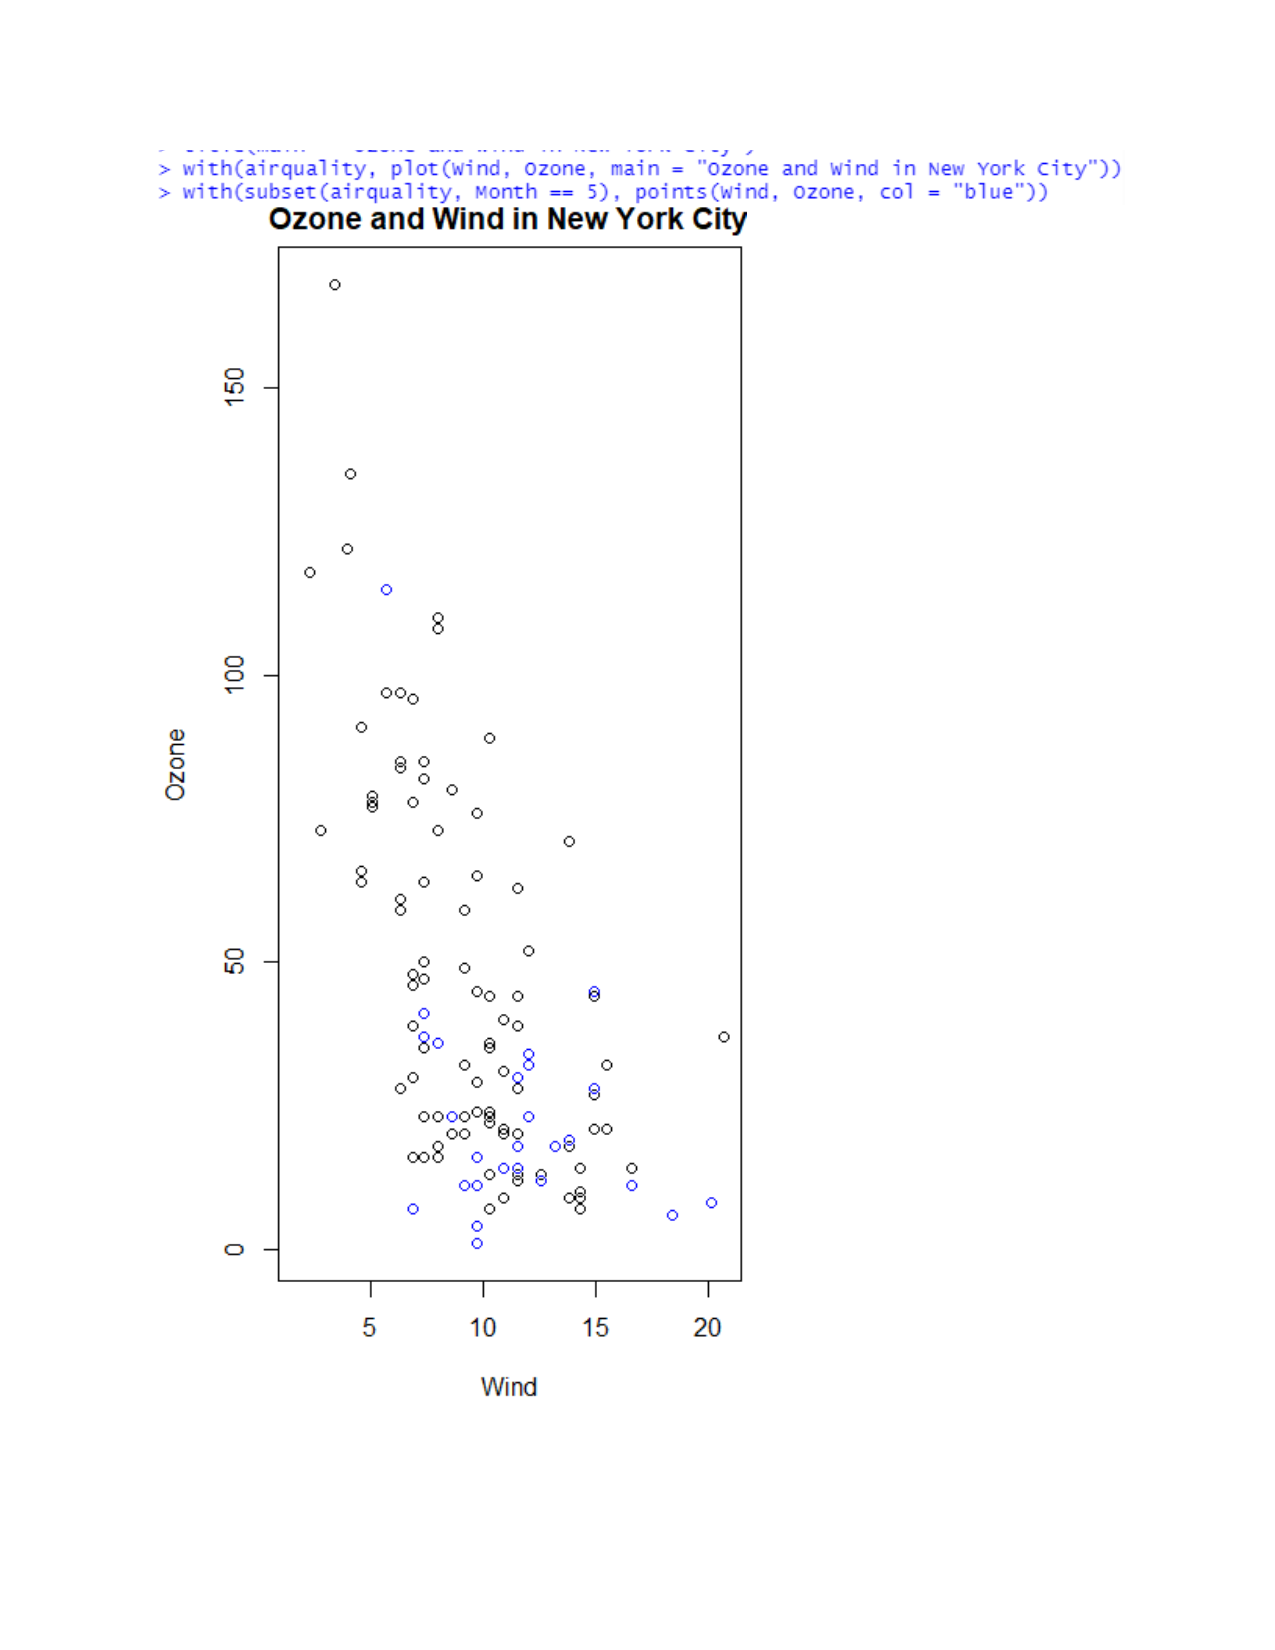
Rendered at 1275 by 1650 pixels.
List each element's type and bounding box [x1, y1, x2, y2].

picture [150, 150, 1125, 205]
picture [150, 206, 747, 1404]
